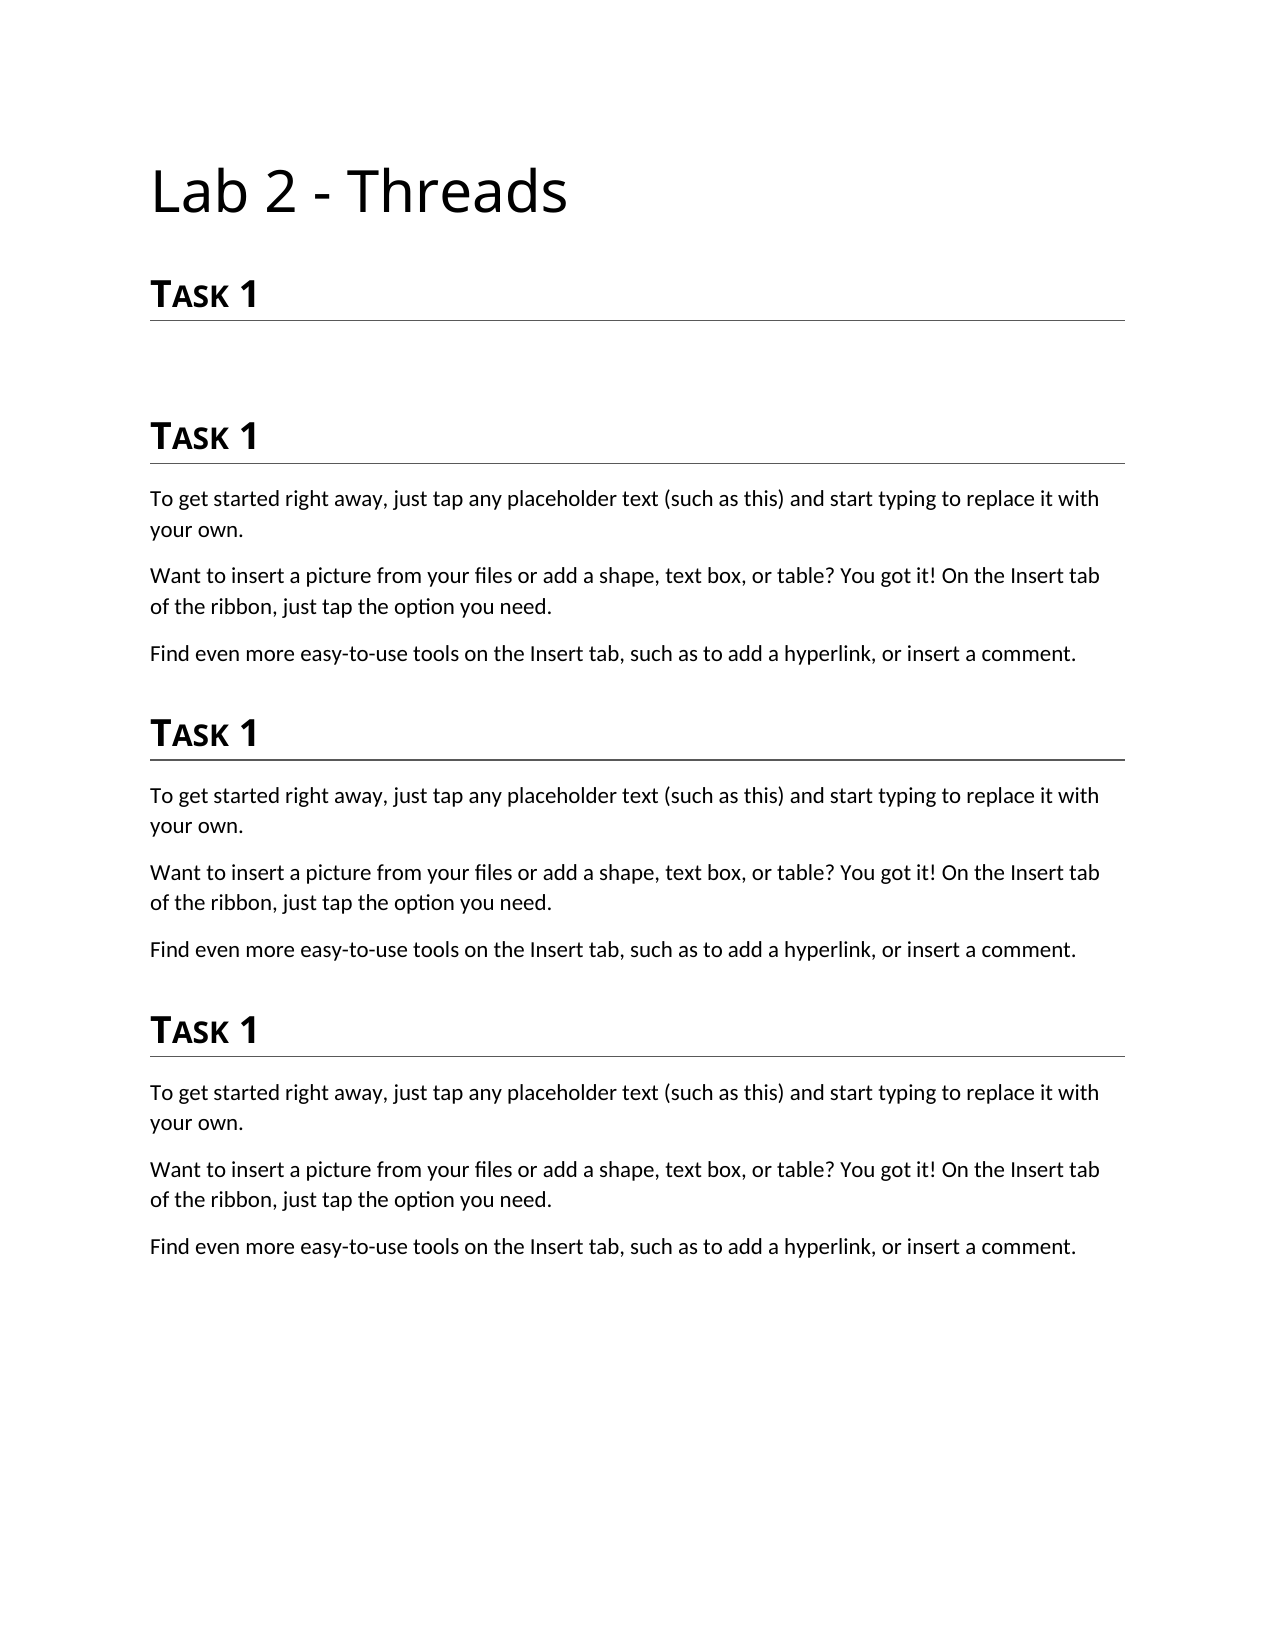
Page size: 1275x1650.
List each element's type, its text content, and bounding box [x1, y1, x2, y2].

subtitle Task 1 [150, 1003, 1125, 1056]
title Lab 2 - Threads [150, 150, 1125, 229]
subtitle Task 1 [150, 267, 1125, 320]
subtitle Task 1 [150, 706, 1125, 759]
subtitle Task 1 [150, 409, 1125, 463]
